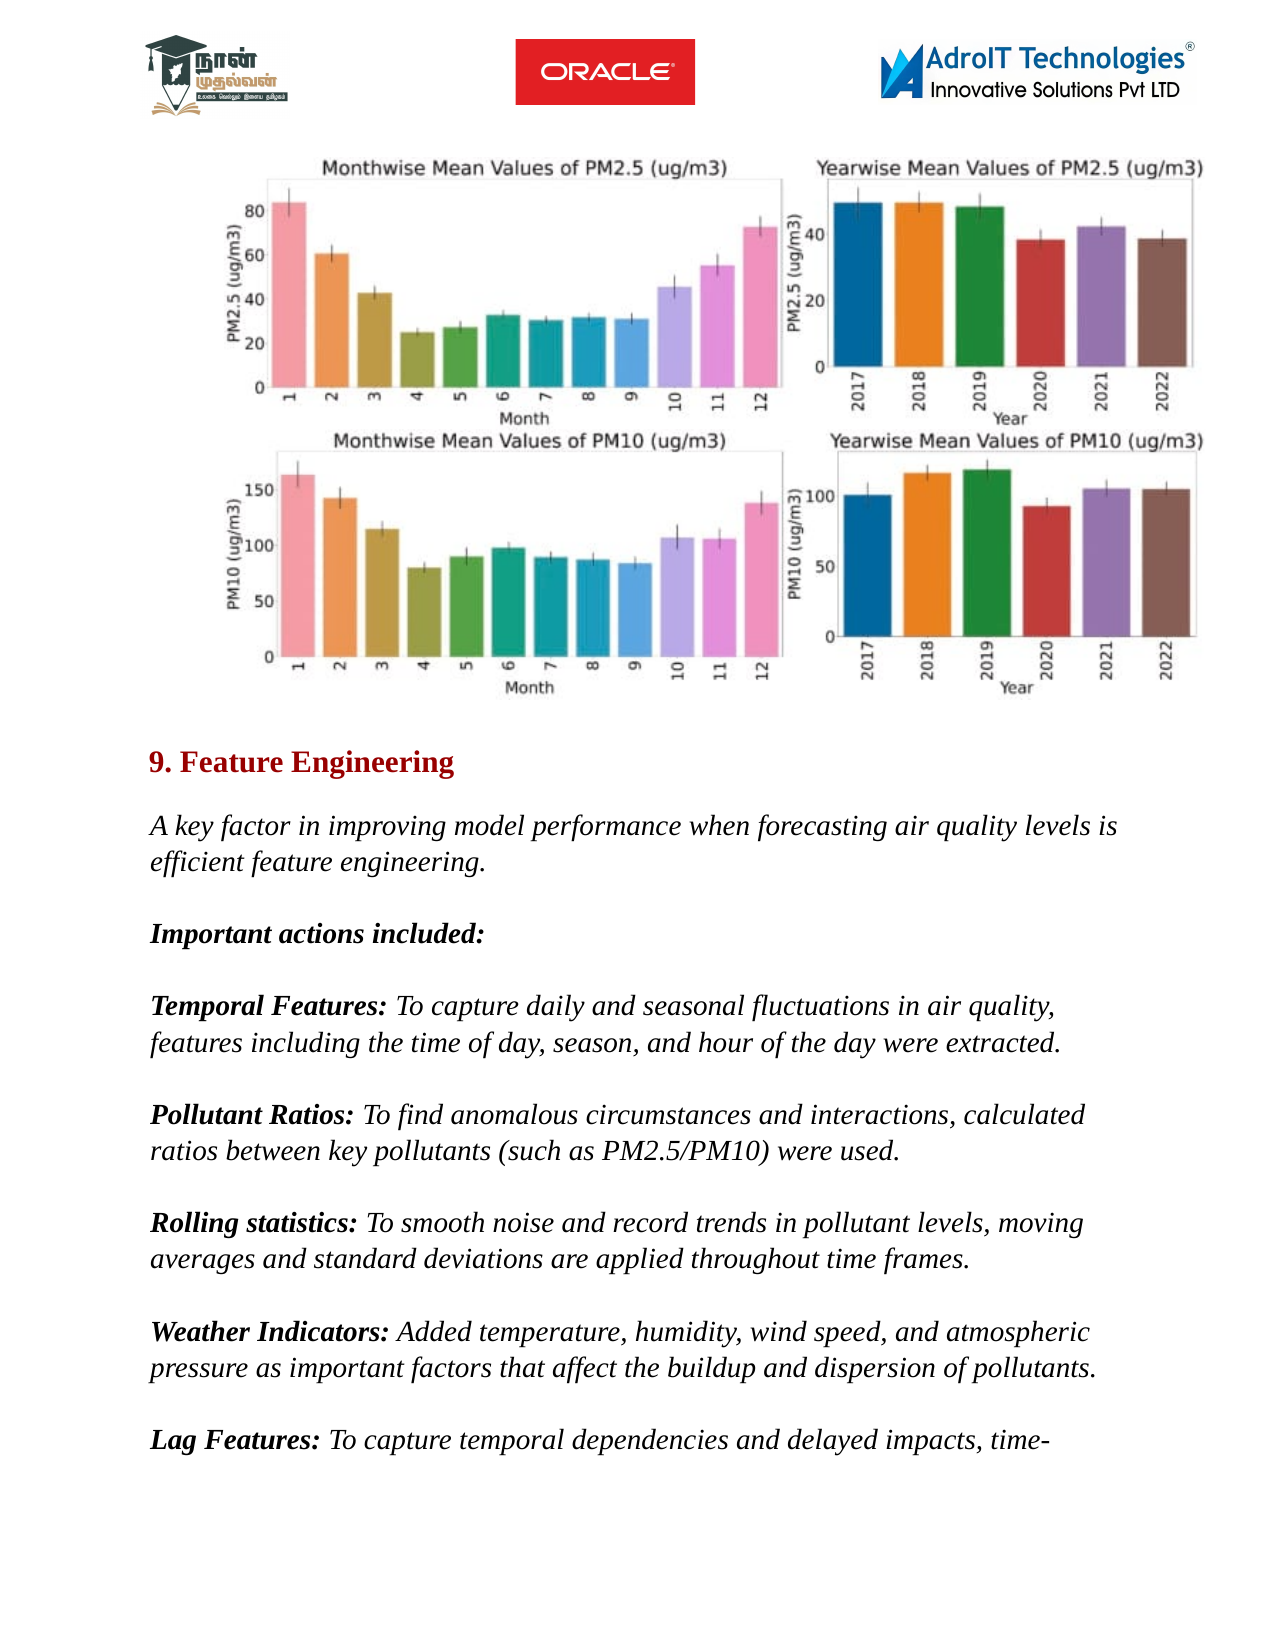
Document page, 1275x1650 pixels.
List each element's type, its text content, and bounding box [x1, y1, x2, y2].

picture [223, 157, 1206, 700]
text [150, 808, 1132, 1456]
picture [515, 39, 696, 105]
picture [140, 31, 290, 119]
picture [878, 39, 1197, 105]
subtitle 9. Feature Engineering [148, 743, 705, 779]
